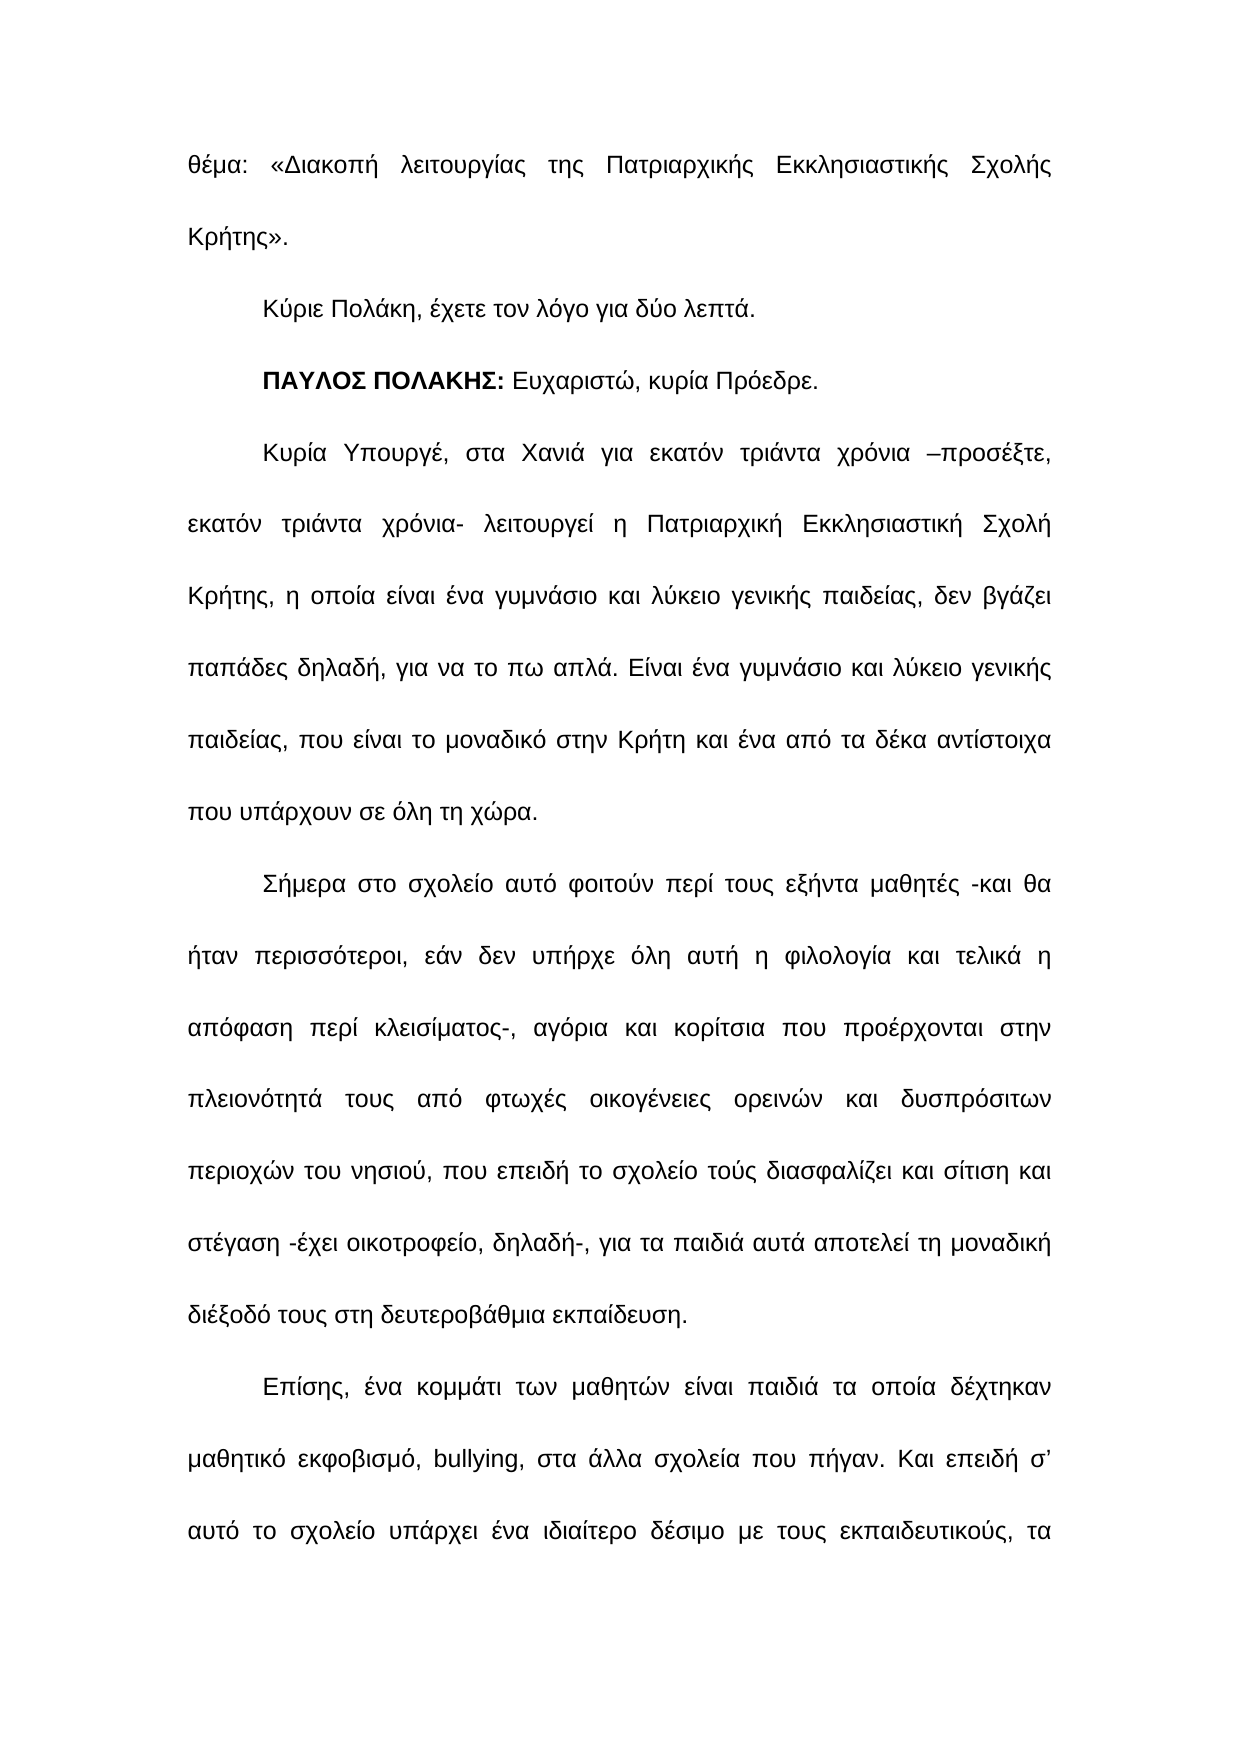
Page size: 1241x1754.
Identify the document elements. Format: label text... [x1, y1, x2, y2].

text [187, 150, 1053, 251]
text Κυρία Υπουργέ, στα Χανιά για εκατόν τριάντα χρόνια –προσέξτε, εκατόν τριάντα χρόνια- λειτουργεί η Πατριαρχική Εκκλησιαστική Σχολή Κρήτης, η οποία είναι ένα γυμνάσιο και λύκειο γενικής παιδείας, δεν βγάζει παπάδες δηλαδή, για να το πω απλά. Είναι ένα γυμνάσιο και λύκειο γενικής παιδείας, που είναι το μοναδικό στην Κρήτη και ένα από τα δέκα αντίστοιχα που υπάρχουν σε όλη τη χώρα. [187, 437, 1053, 826]
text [187, 1372, 1053, 1544]
text Κύριε Πολάκη, έχετε τον λόγο για δύο λεπτά. [187, 294, 1053, 322]
text Σήμερα στο σχολείο αυτό φοιτούν περί τους εξήντα μαθητές -και θα ήταν περισσότεροι, εάν δεν υπήρχε όλη αυτή η φιλολογία και τελικά η απόφαση περί κλεισίματος-, αγόρια και κορίτσια που προέρχονται στην πλειονότητά τους από φτωχές οικογένειες ορεινών και δυσπρόσιτων περιοχών του νησιού, που επειδή το σχολείο τούς διασφαλίζει και σίτιση και στέγαση -έχει οικοτροφείο, δηλαδή-, για τα παιδιά αυτά αποτελεί τη μοναδική διέξοδό τους στη δευτεροβάθμια εκπαίδευση. [187, 869, 1053, 1329]
text ΠΑΥΛΟΣ ΠΟΛΑΚΗΣ: Ευχαριστώ, κυρία Πρόεδρε. [187, 366, 1053, 394]
